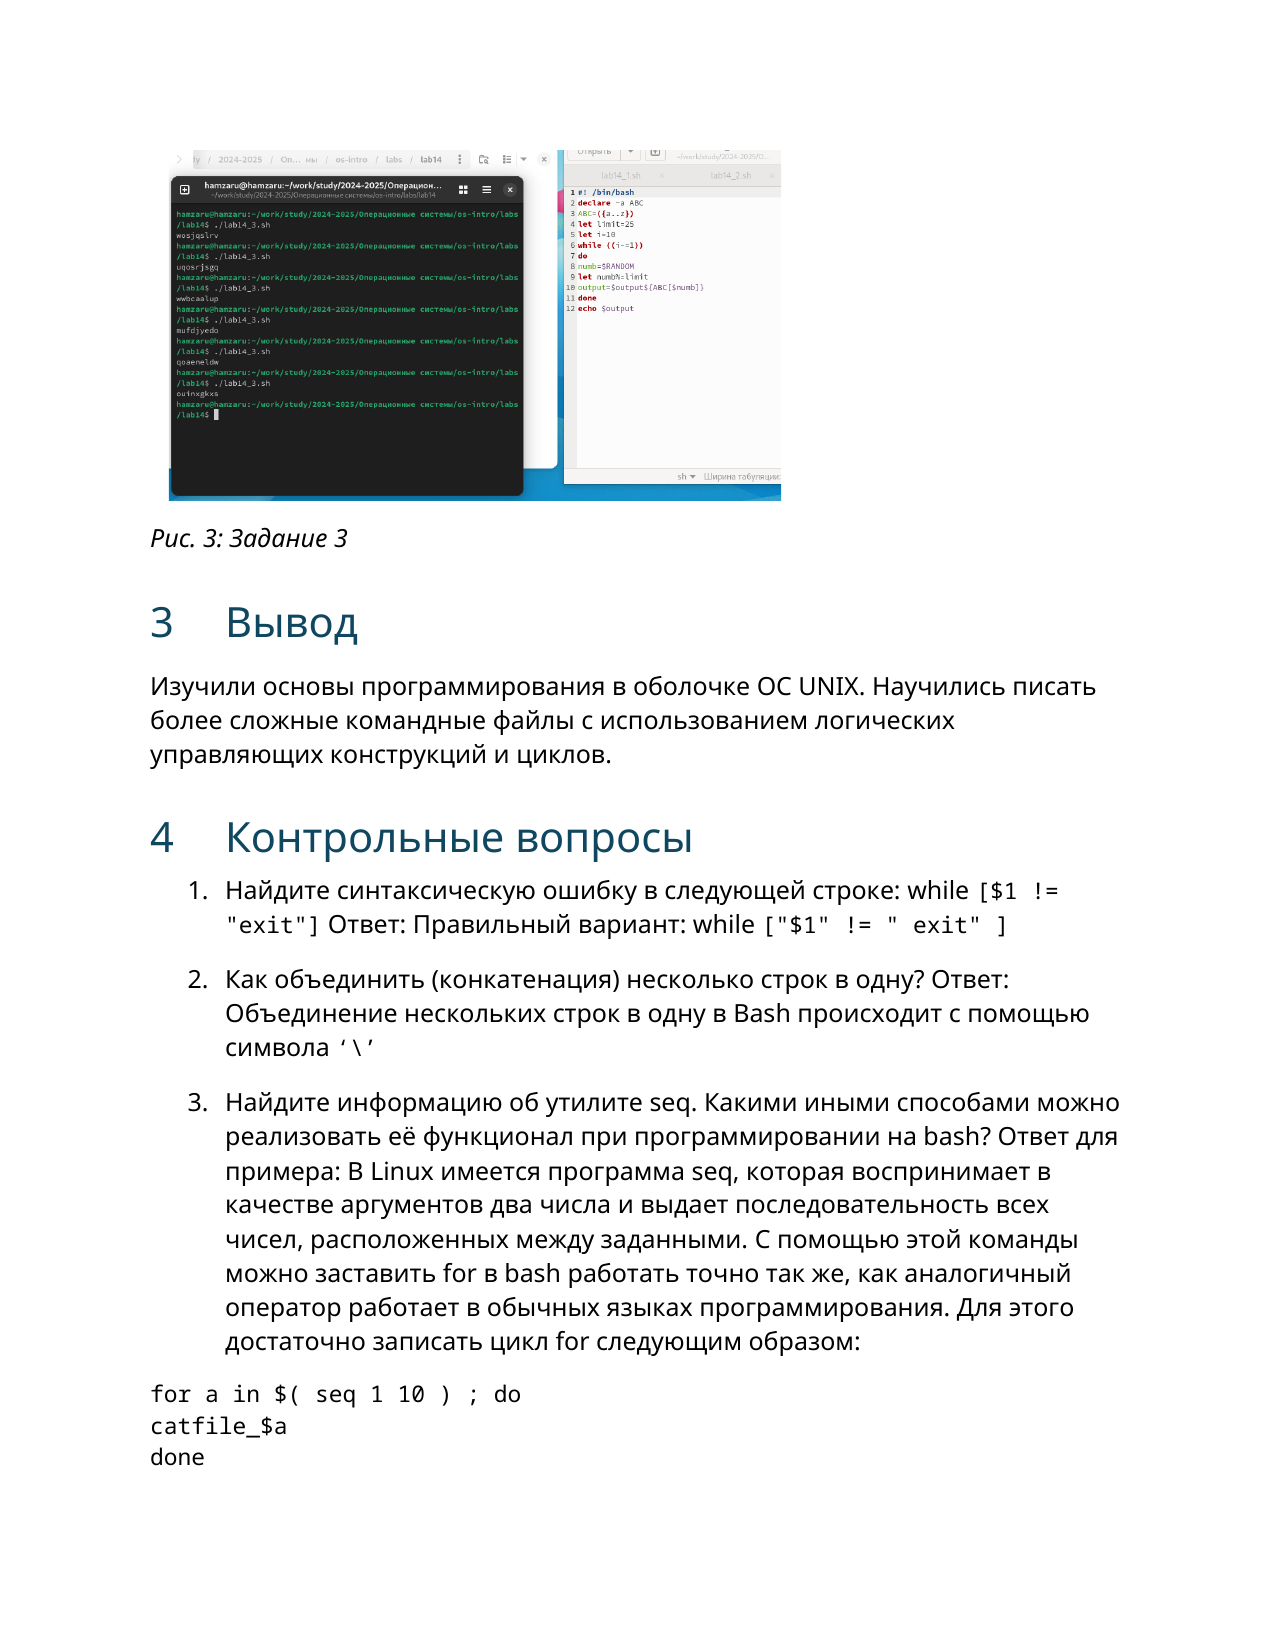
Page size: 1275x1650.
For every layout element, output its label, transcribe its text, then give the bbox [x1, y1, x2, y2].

picture [168, 150, 782, 501]
subtitle 3 Вывод [150, 593, 1125, 649]
text Рис. 3: Задание 3 [150, 521, 1125, 555]
list Найдите информацию об утилите seq. Какими иными способами можно реализовать её функционал при программировании на bash? Ответ для примера: В Linux имеется программа seq, которая воспринимает в качестве аргументов два числа и выдает последовательность всех чисел, расположенных между заданными. С помощью этой команды можно заставить for в bash работать точно так же, как аналогичный оператор работает в обычных языках программирования. Для этого достаточно записать цикл for следующим образом: [187, 1085, 1125, 1357]
text for a in $( seq 1 10 ) ; do catfile_$a done [150, 1378, 1125, 1472]
subtitle 4 Контрольные вопросы [150, 808, 1125, 865]
list Как объединить (конкатенация) несколько строк в одну? Ответ: Объединение нескольких строк в одну в Bash происходит с помощью символа ‘\’ [187, 962, 1125, 1064]
text Изучили основы программирования в оболочке ОС UNIX. Научились писать более сложные командные файлы с использованием логических управляющих конструкций и циклов. [150, 668, 1125, 770]
list Найдите синтаксическую ошибку в следующей строке: while [$1 != "exit"] Ответ: Правильный вариант: while ["$1" != " exit" ] [187, 873, 1125, 941]
